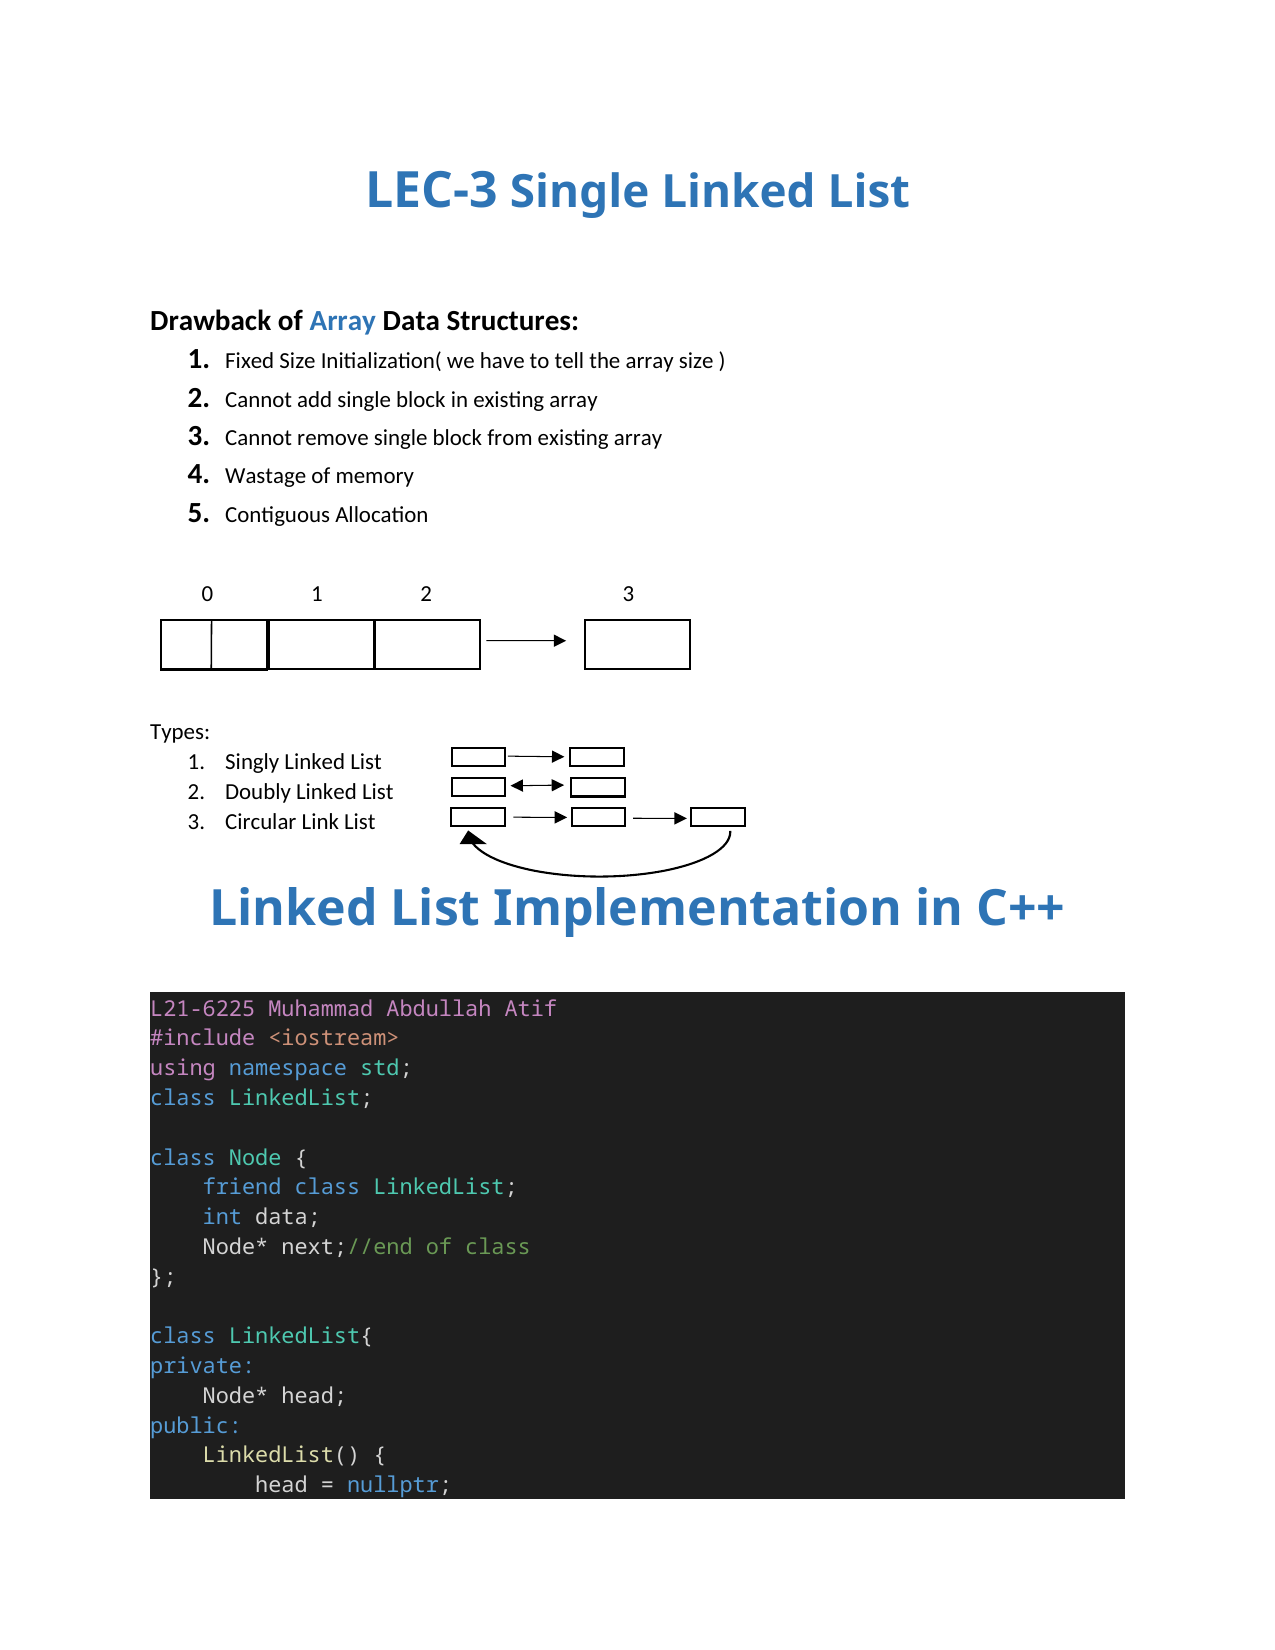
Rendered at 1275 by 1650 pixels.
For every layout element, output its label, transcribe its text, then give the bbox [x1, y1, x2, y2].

text head = nullptr; [150, 1469, 1125, 1499]
subtitle Linked List Implementation in C++ [150, 872, 1125, 940]
text Node* head; [150, 1380, 1125, 1409]
list Circular Link List [187, 807, 1125, 836]
text Node* next;//end of class [150, 1231, 1125, 1261]
text class Node { [150, 1141, 1125, 1171]
list Singly Linked List [187, 747, 1125, 775]
text L21-6225 Muhammad Abdullah Atif [150, 992, 1125, 1022]
text class LinkedList; [150, 1082, 1125, 1112]
list Fixed Size Initialization( we have to tell the array size ) [187, 340, 1125, 376]
text }; [150, 1261, 1125, 1290]
list Contiguous Allocation [187, 494, 1125, 530]
subtitle LEC-3 Single Linked List [150, 154, 1125, 222]
list Cannot remove single block from existing array [187, 417, 1125, 453]
text private: [150, 1350, 1125, 1380]
text Drawback of Array Data Structures: [150, 302, 1125, 337]
text #include <iostream> [150, 1022, 1125, 1052]
text Types: [150, 717, 1125, 745]
list Doubly Linked List [187, 777, 1125, 805]
text 0 1 2 3 [150, 579, 1125, 607]
text friend class LinkedList; [150, 1171, 1125, 1201]
list Wastage of memory [187, 456, 1125, 491]
list Cannot add single block in existing array [187, 379, 1125, 414]
text int data; [150, 1201, 1125, 1231]
text public: [150, 1409, 1125, 1439]
text class LinkedList{ [150, 1320, 1125, 1350]
text using namespace std; [150, 1052, 1125, 1082]
text LinkedList() { [150, 1439, 1125, 1469]
